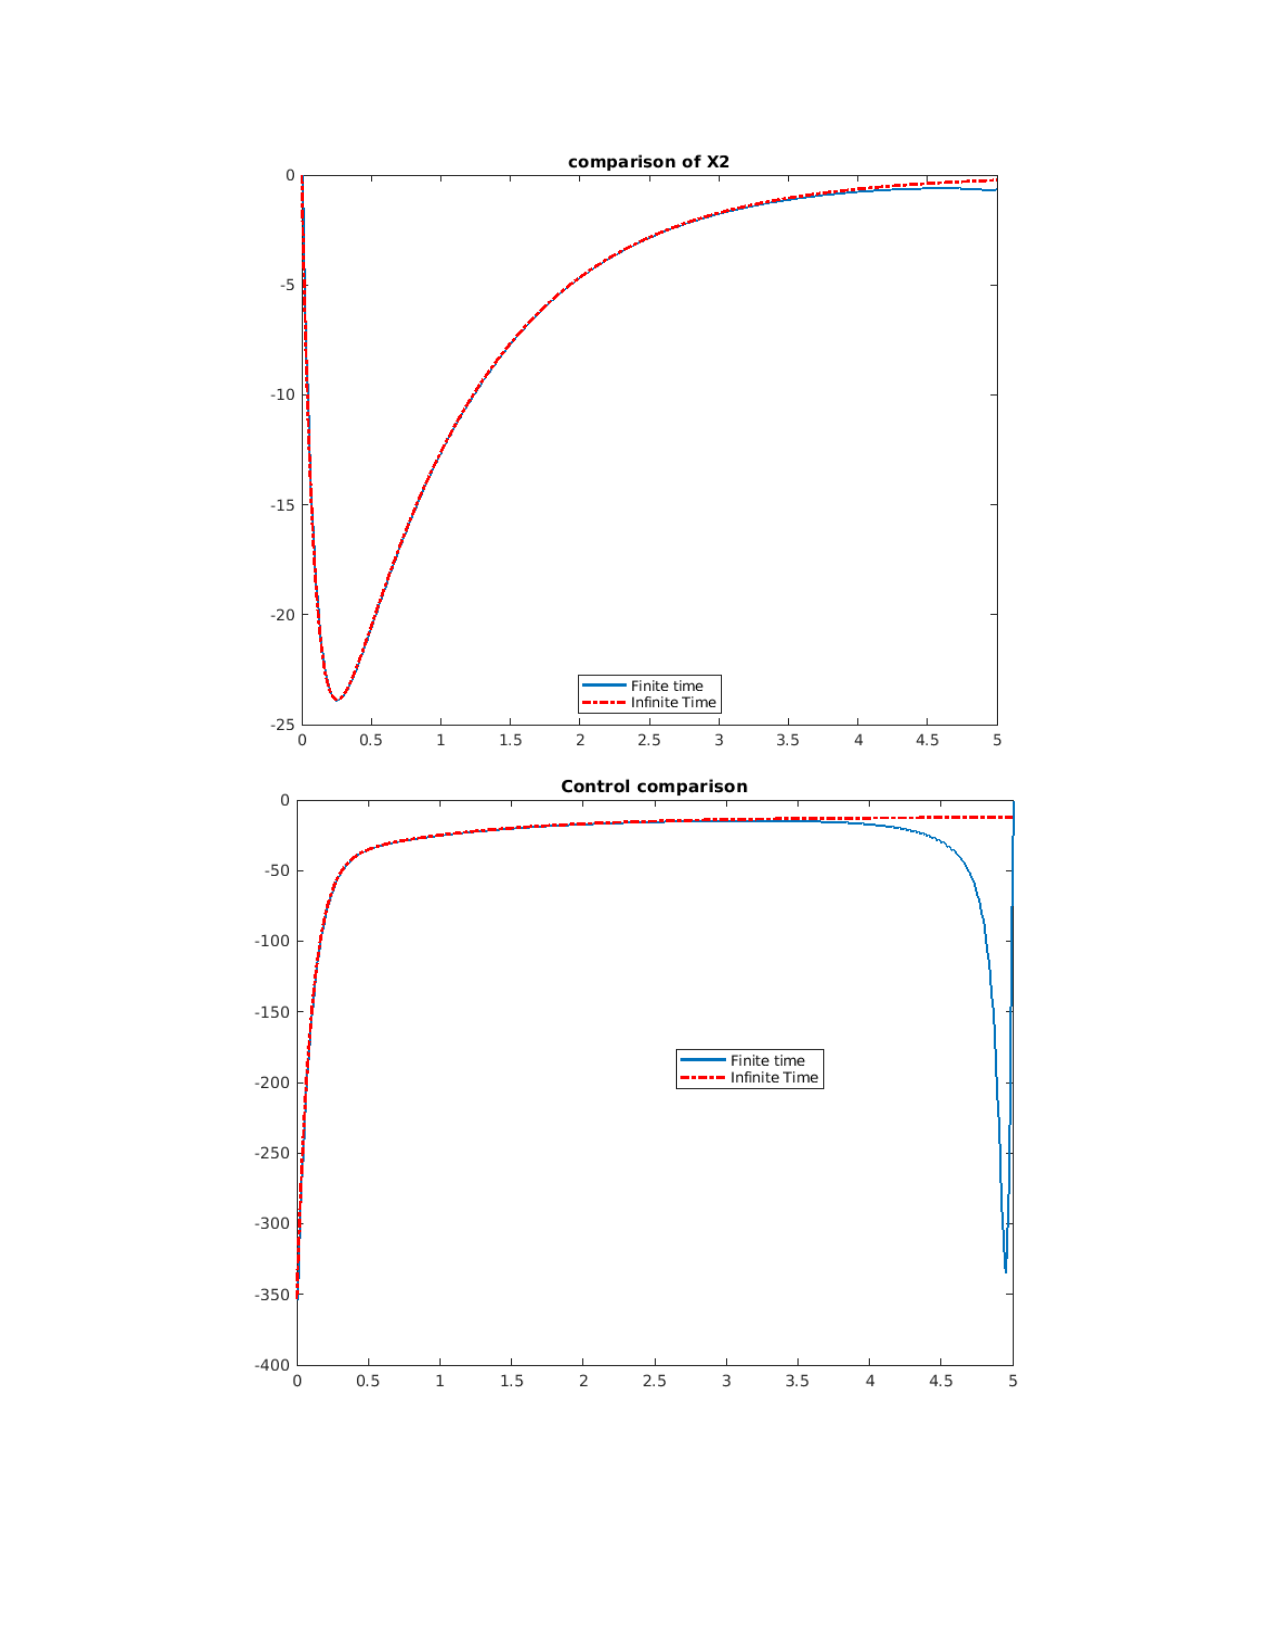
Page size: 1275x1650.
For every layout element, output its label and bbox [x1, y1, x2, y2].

picture [265, 150, 1010, 754]
picture [250, 772, 1025, 1393]
